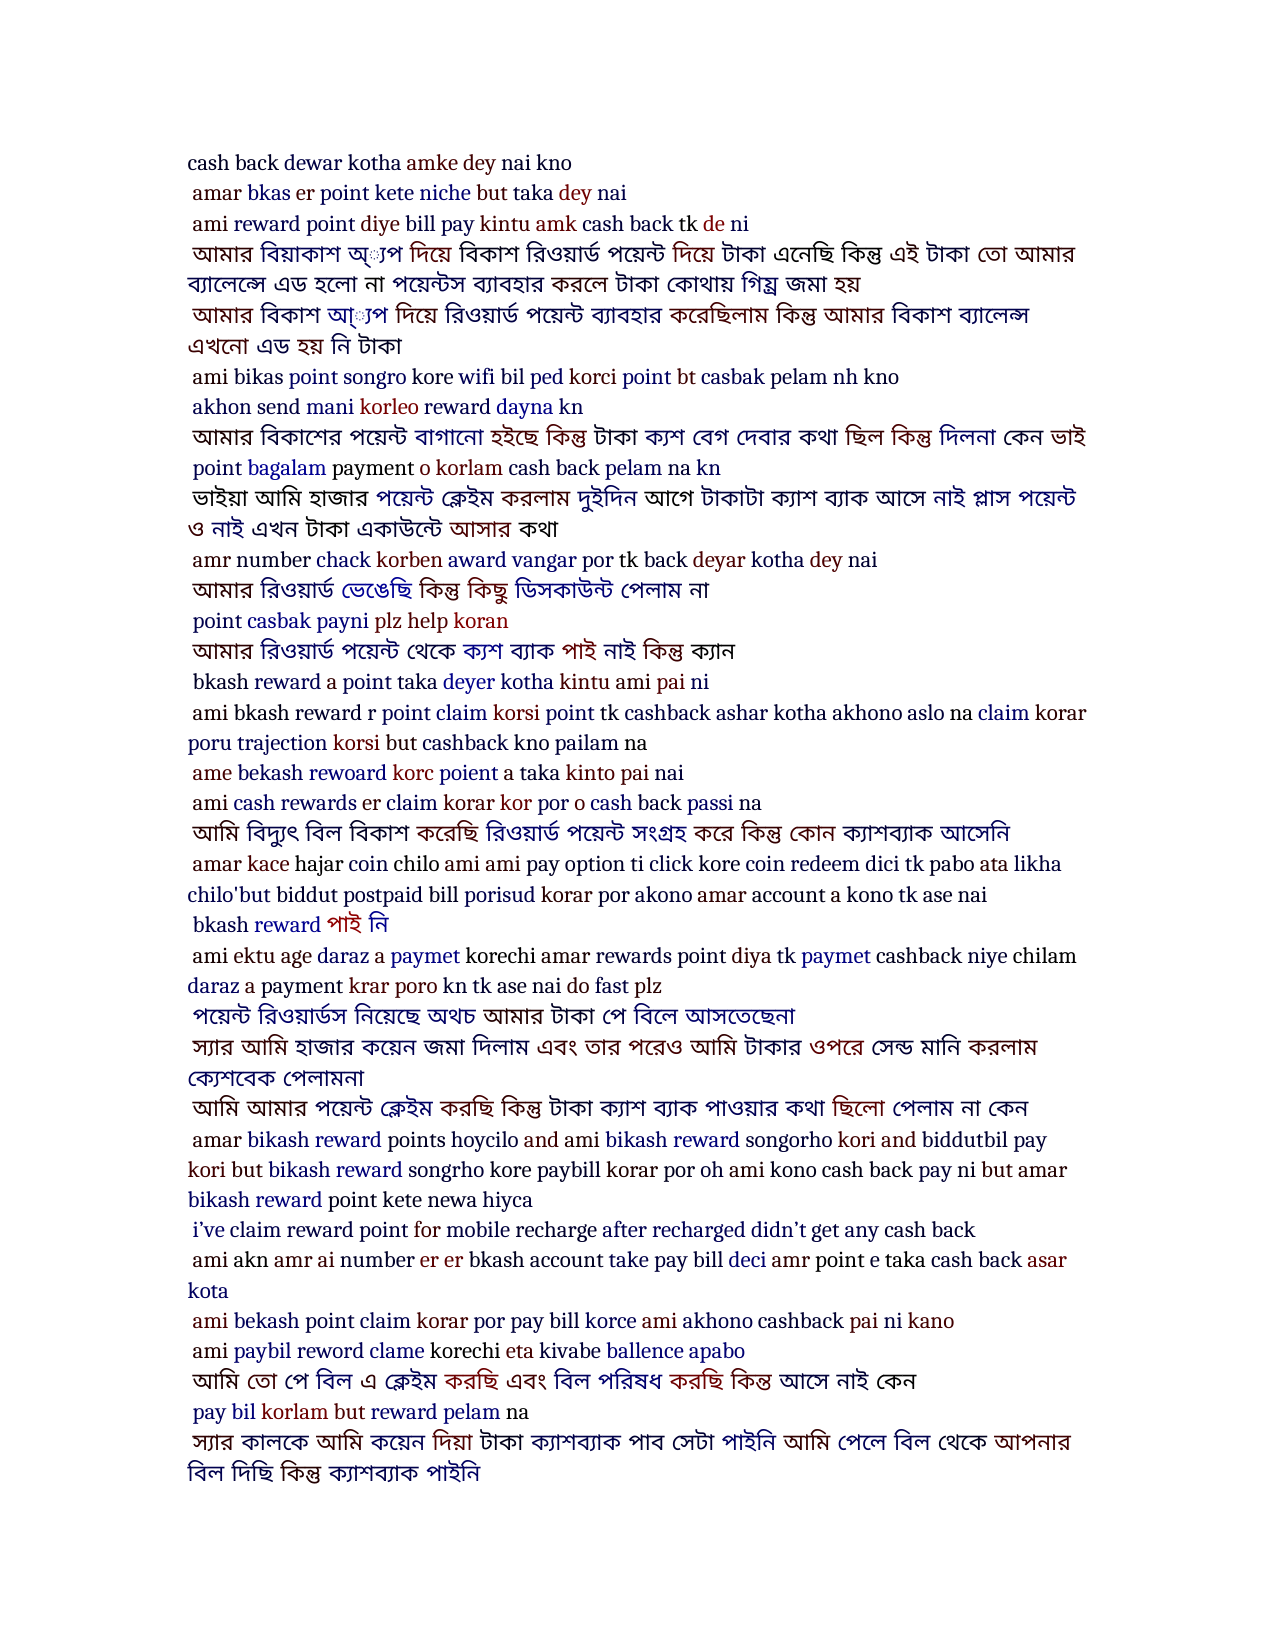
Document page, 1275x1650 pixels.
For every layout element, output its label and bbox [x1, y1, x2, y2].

text [187, 150, 1087, 1487]
